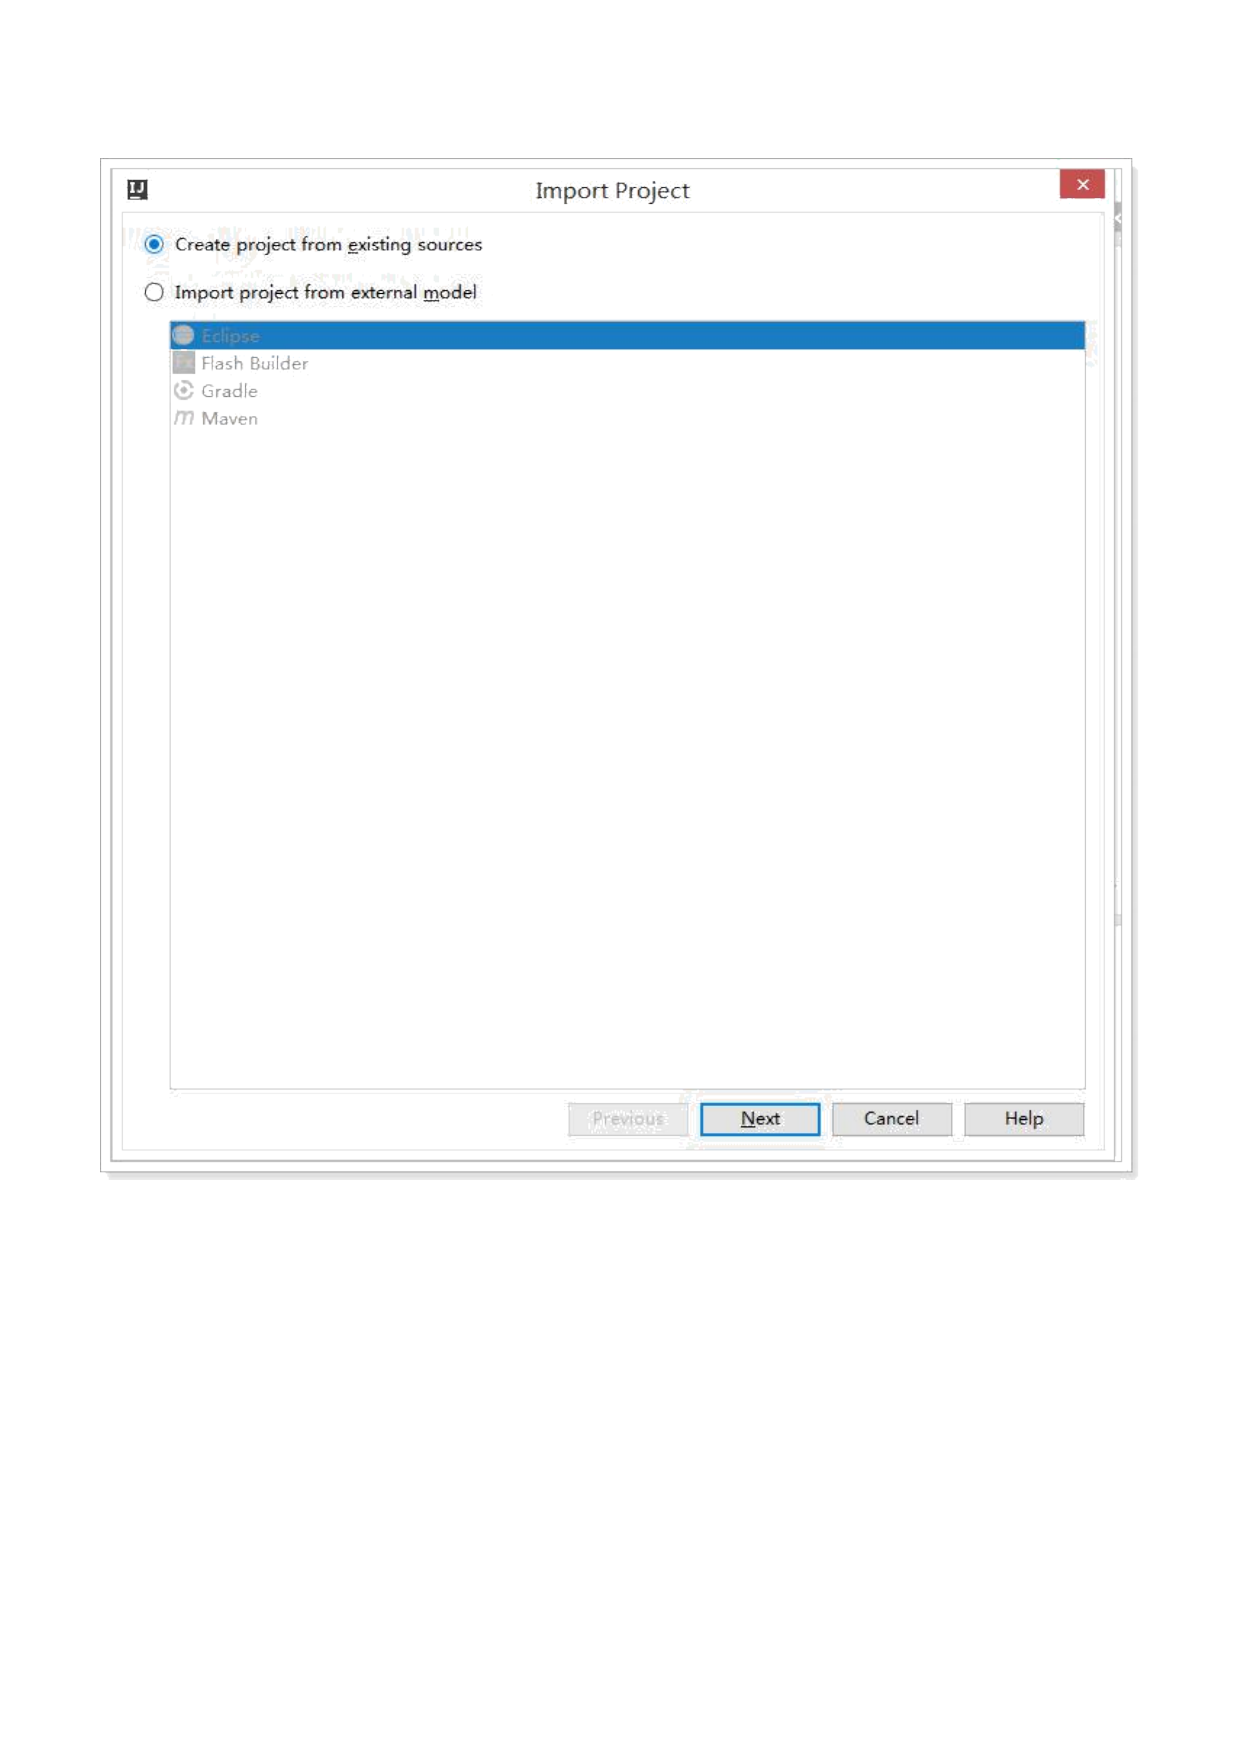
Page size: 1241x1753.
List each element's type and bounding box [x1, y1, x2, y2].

picture [100, 158, 1140, 1180]
